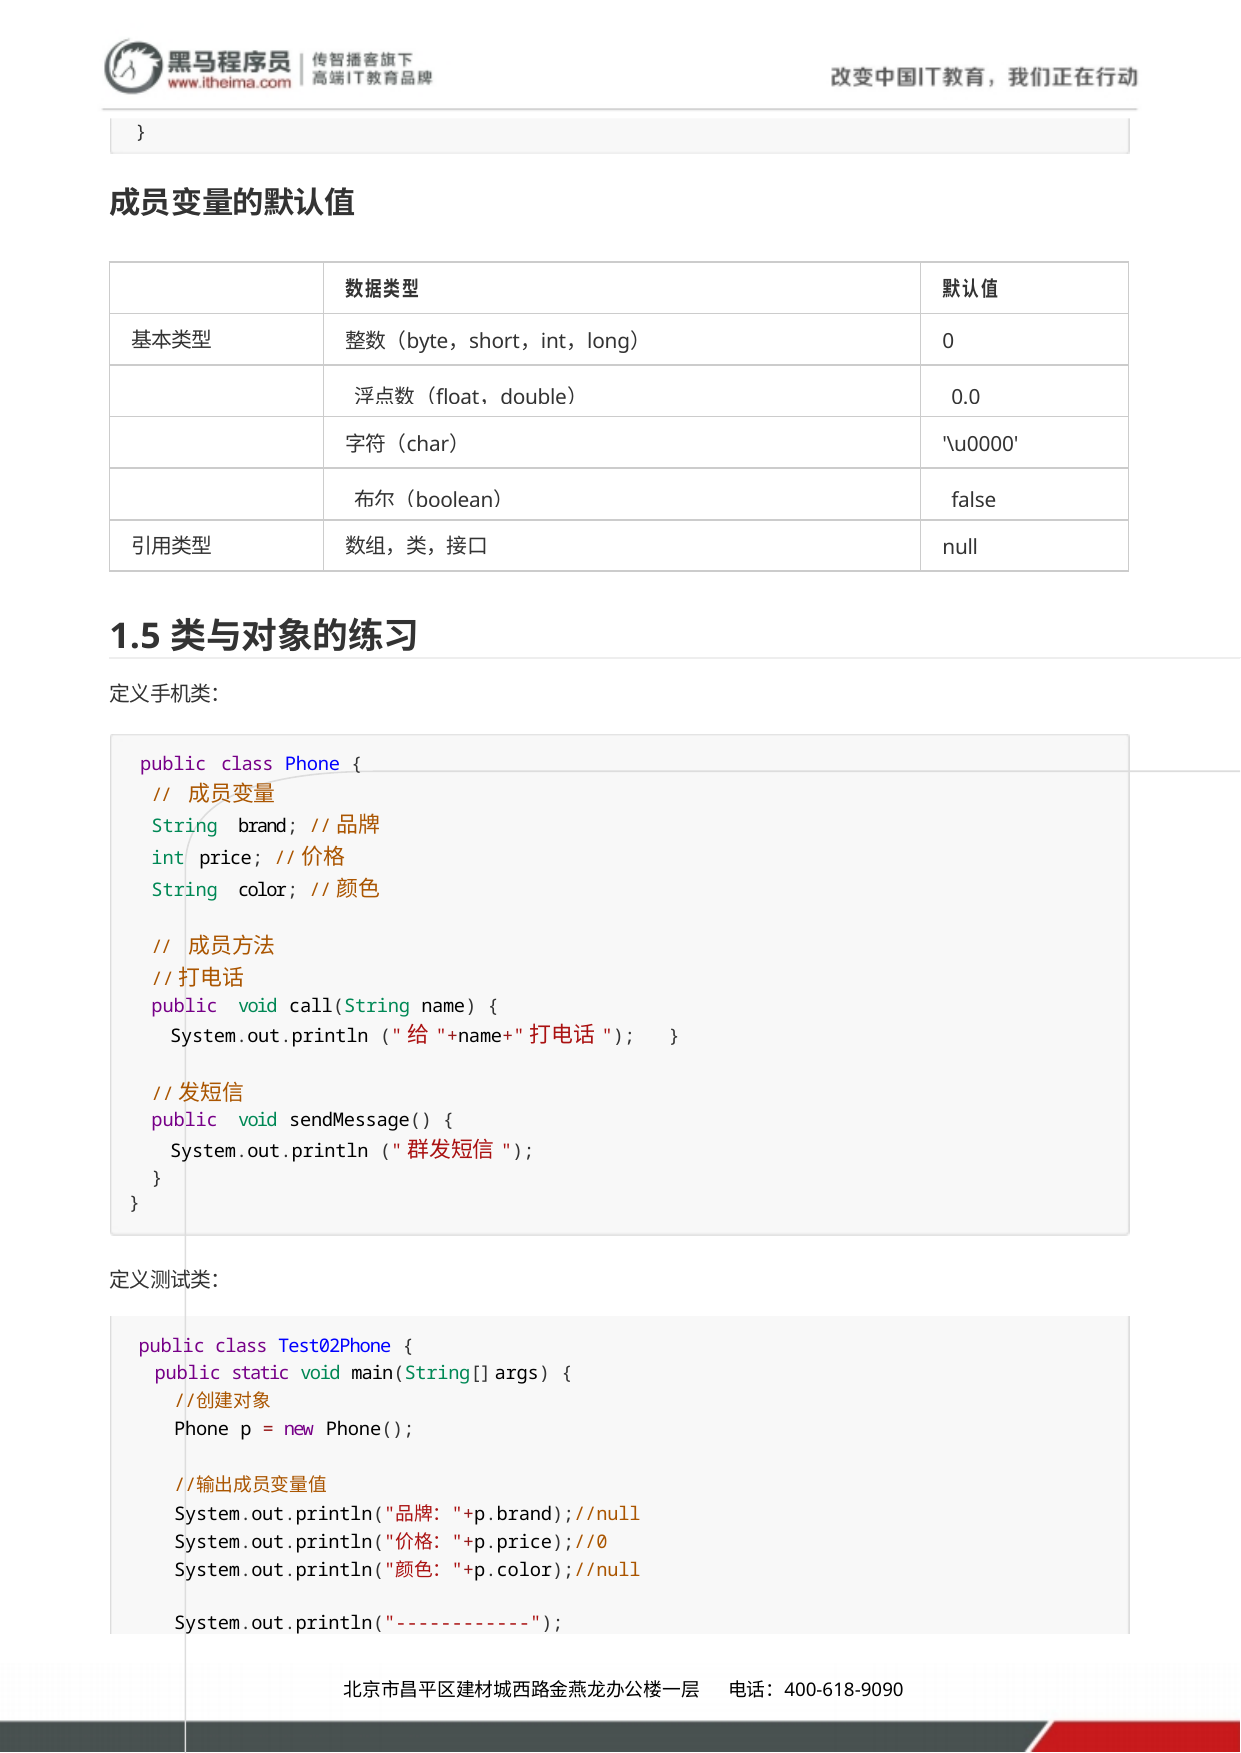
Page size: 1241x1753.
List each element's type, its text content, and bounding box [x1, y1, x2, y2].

text Phone p = new Phone(); [135, 1419, 706, 1440]
table_cell [110, 417, 323, 467]
text public class Test02Phone { [129, 1334, 706, 1357]
picture [187, 773, 1240, 1634]
text //创建对象 [135, 1388, 706, 1412]
table_header 默认值 [921, 263, 1128, 313]
picture [0, 0, 1240, 1634]
text //输出成员变量值 [135, 1472, 706, 1497]
table_cell [324, 469, 920, 519]
table_cell 引用类型 [110, 521, 323, 570]
table_cell 基本类型 [110, 314, 323, 364]
text System.out.println ("‐‐‐‐‐‐‐‐‐‐‐‐"); [135, 1613, 706, 1634]
table_cell [110, 469, 323, 519]
text System.out.println ("颜色："+p.color);//null [135, 1557, 706, 1581]
text 电话：400-618-9090 [728, 1681, 1140, 1700]
text public static void main(String[] args) { [135, 1362, 706, 1384]
table_cell 0 [921, 314, 1128, 364]
table_cell '\u0000' [921, 417, 1128, 467]
text 成员变量的默认值 [109, 181, 1140, 221]
table_cell null [921, 521, 1128, 570]
text } [135, 122, 1140, 143]
text 1.5 类与对象的练习 定义手机类： [109, 605, 425, 712]
text System.out.println ("价格："+p.price);//0 [135, 1529, 706, 1553]
text 北京市昌平区建材城西路金燕龙办公楼一层 [343, 1681, 706, 1700]
table_cell [921, 469, 1128, 519]
picture [0, 1663, 184, 1752]
table_header 数据类型 [324, 263, 920, 313]
picture [187, 1663, 1240, 1752]
table_cell [921, 366, 1128, 416]
table_cell [110, 366, 323, 416]
table_cell 字符（char） [324, 417, 920, 467]
text 定义测试类： [109, 1266, 706, 1292]
table_cell [324, 366, 920, 416]
table_header [110, 263, 323, 313]
text System.out.println ("品牌："+p.brand);//null [135, 1501, 706, 1525]
table_cell 数组，类，接口 [324, 521, 920, 570]
table_cell 整数（byte，short，int，long） [324, 314, 920, 364]
